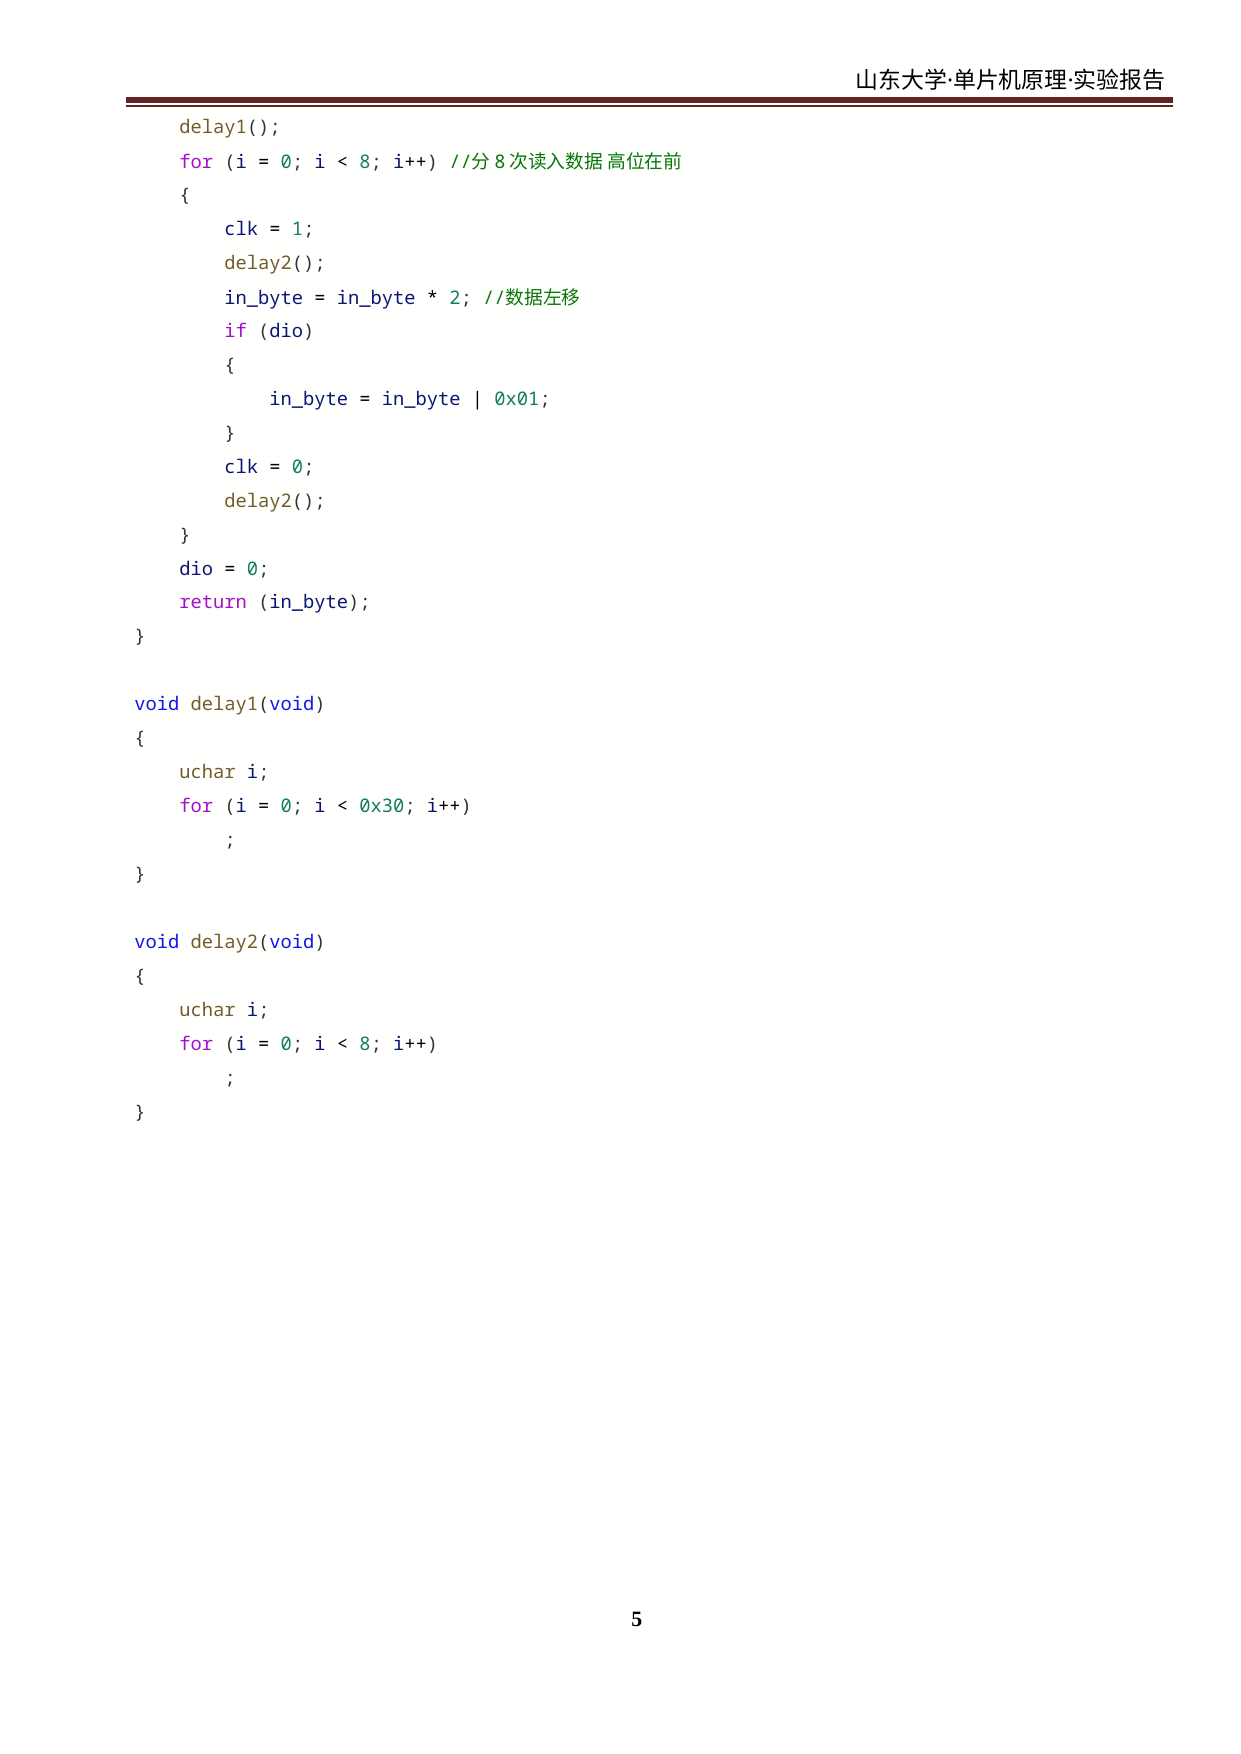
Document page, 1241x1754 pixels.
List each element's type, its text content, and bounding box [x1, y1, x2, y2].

text delay1(); [134, 109, 1165, 143]
text } [134, 1094, 1165, 1128]
text ; [134, 822, 1165, 856]
text ; [134, 1060, 1165, 1094]
text } [134, 856, 1165, 890]
text { [134, 347, 1165, 381]
text delay2(); [134, 245, 1165, 279]
text clk = 0; [134, 449, 1165, 483]
text void delay2(void) [134, 924, 1165, 958]
text delay2(); [134, 483, 1165, 517]
text uchar i; [134, 754, 1165, 788]
text } [134, 517, 1165, 551]
text { [134, 177, 1165, 211]
text if (dio) [134, 313, 1165, 347]
text in_byte = in_byte | 0x01; [134, 381, 1165, 415]
text uchar i; [134, 992, 1165, 1026]
text return (in_byte); [134, 584, 1165, 618]
text } [134, 618, 1165, 652]
text { [134, 958, 1165, 992]
text for (i = 0; i < 8; i++) //分8次读入数据 高位在前 [134, 143, 1165, 177]
text { [134, 720, 1165, 754]
text void delay1(void) [134, 686, 1165, 720]
text for (i = 0; i < 8; i++) [134, 1026, 1165, 1060]
text dio = 0; [134, 551, 1165, 584]
text clk = 1; [134, 211, 1165, 245]
text in_byte = in_byte * 2; //数据左移 [134, 279, 1165, 313]
text for (i = 0; i < 0x30; i++) [134, 788, 1165, 822]
text } [134, 415, 1165, 449]
